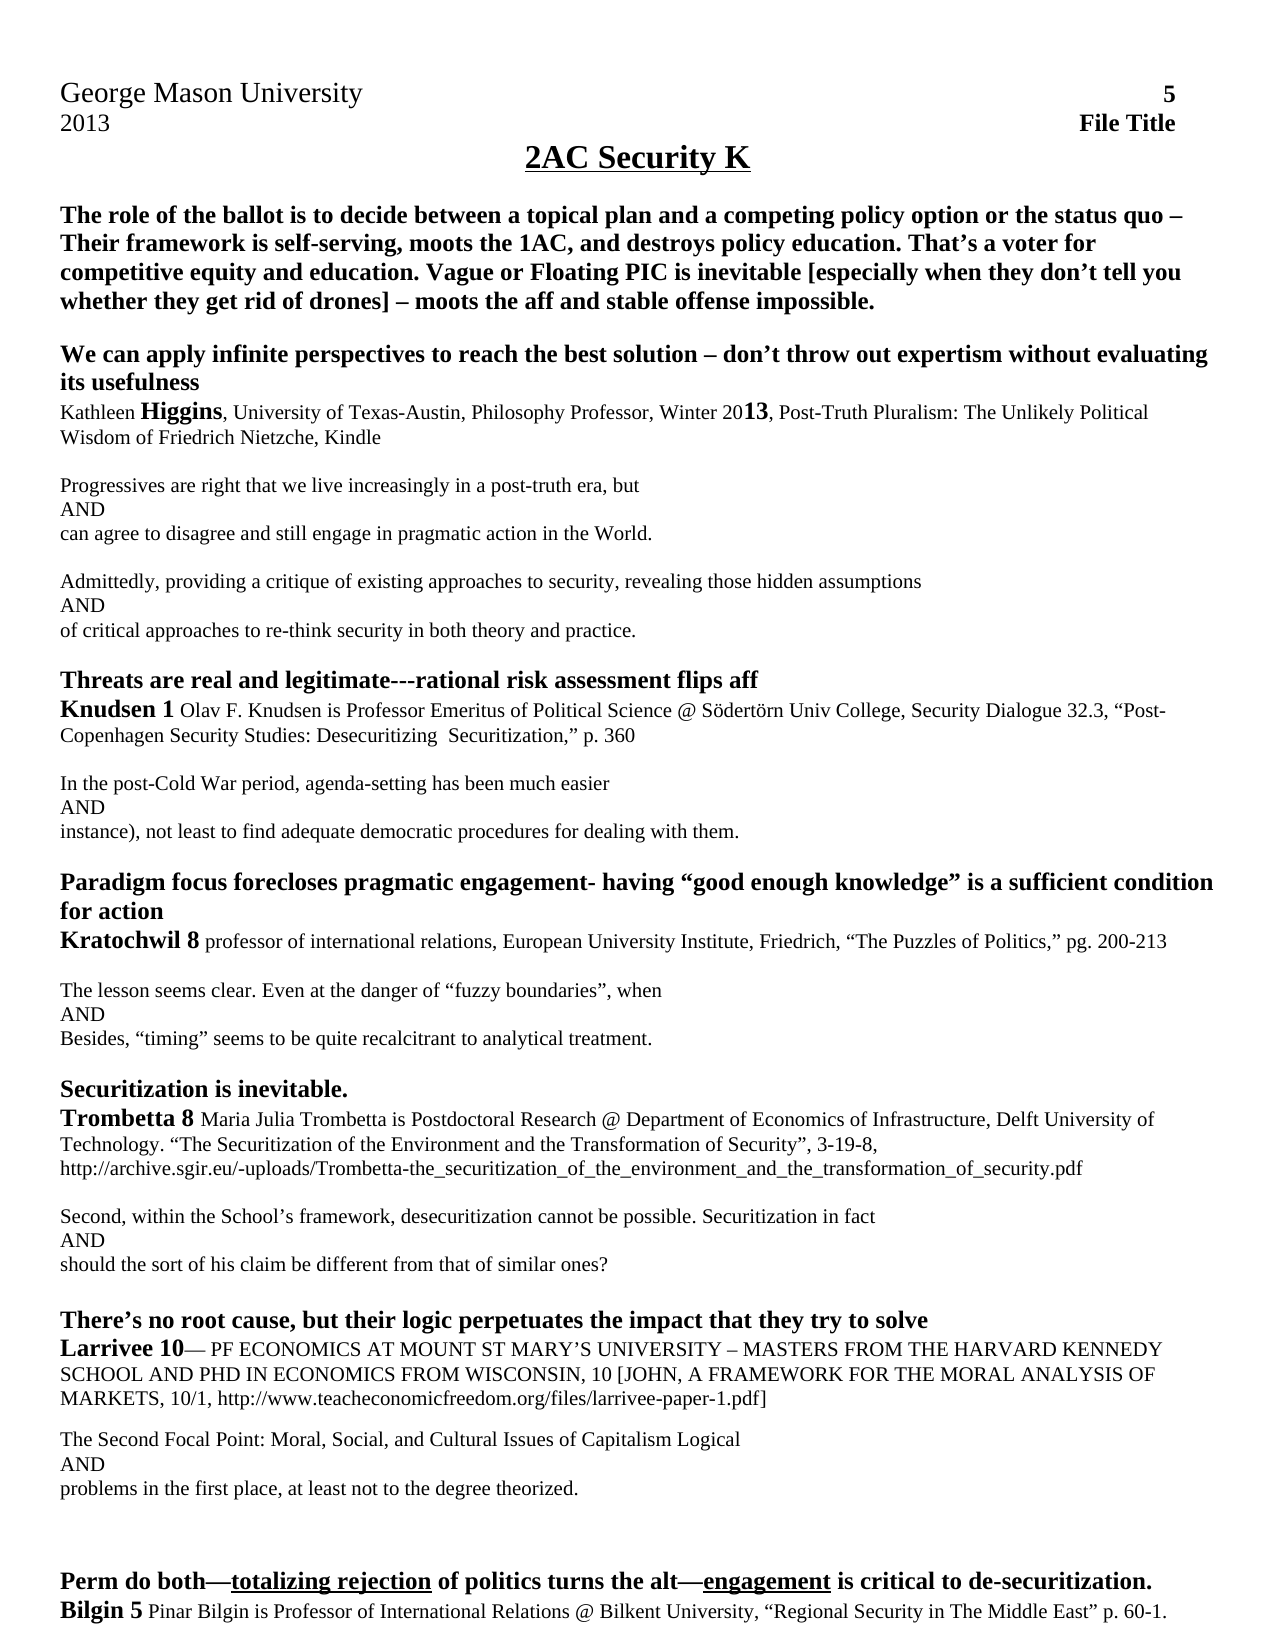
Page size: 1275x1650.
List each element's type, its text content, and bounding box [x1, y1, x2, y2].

subtitle Threats are real and legitimate---rational risk assessment flips aff [60, 666, 1215, 694]
text instance), not least to find adequate democratic procedures for dealing with them. [60, 819, 1215, 843]
text AND [60, 593, 1215, 617]
text In the post-Cold War period, agenda-setting has been much easier [60, 771, 1215, 795]
text The Second Focal Point: Moral, Social, and Cultural Issues of Capitalism Logical [60, 1427, 1215, 1451]
text Progressives are right that we live increasingly in a post-truth era, but [60, 473, 1215, 497]
subtitle Paradigm focus forecloses pragmatic engagement- having “good enough knowledge” is a sufficient condition for action [60, 867, 1215, 925]
subtitle The role of the ballot is to decide between a topical plan and a competing policy option or the status quo – Their framework is self-serving, moots the 1AC, and destroys policy education. That’s a voter for competitive equity and education. Vague or Floating PIC is inevitable [especially when they don’t tell you whether they get rid of drones] – moots the aff and stable offense impossible. [60, 200, 1215, 315]
subtitle Securitization is inevitable. [60, 1074, 1215, 1103]
text Kratochwil 8 professor of international relations, European University Institute, Friedrich, “The Puzzles of Politics,” pg. 200-213 [60, 925, 1215, 954]
text Larrivee 10— PF ECONOMICS AT MOUNT ST MARY’S UNIVERSITY – MASTERS FROM THE HARVARD KENNEDY SCHOOL AND PHD IN ECONOMICS FROM WISCONSIN, 10 [JOHN, A FRAMEWORK FOR THE MORAL ANALYSIS OF MARKETS, 10/1, http://www.teacheconomicfreedom.org/files/larrivee-paper-1.pdf] [60, 1333, 1215, 1410]
text AND [60, 1451, 1215, 1476]
subtitle 2AC Security K [60, 137, 1215, 176]
text Trombetta 8 Maria Julia Trombetta is Postdoctoral Research @ Department of Economics of Infrastructure, Delft University of Technology. “The Securitization of the Environment and the Transformation of Security”, 3-19-8, http://archive.sgir.eu/-uploads/Trombetta-the_securitization_of_the_environment_and_the_transformation_of_security.pdf [60, 1103, 1215, 1180]
text Second, within the School’s framework, desecuritization cannot be possible. Securitization in fact [60, 1204, 1215, 1228]
text Besides, “timing” seems to be quite recalcitrant to analytical treatment. [60, 1026, 1215, 1050]
text problems in the first place, at least not to the degree theorized. [60, 1476, 1215, 1499]
text AND [60, 1002, 1215, 1026]
text AND [60, 1228, 1215, 1252]
subtitle We can apply infinite perspectives to reach the best solution – don’t throw out expertism without evaluating its usefulness [60, 339, 1215, 396]
text AND [60, 497, 1215, 521]
subtitle Perm do both—totalizing rejection of politics turns the alt—engagement is critical to de-securitization. [60, 1566, 1215, 1595]
text Kathleen Higgins, University of Texas-Austin, Philosophy Professor, Winter 2013, Post-Truth Pluralism: The Unlikely Political Wisdom of Friedrich Nietzche, Kindle [60, 396, 1215, 449]
text Admittedly, providing a critique of existing approaches to security, revealing those hidden assumptions [60, 569, 1215, 593]
text Knudsen 1 Olav F. Knudsen is Professor Emeritus of Political Science @ Södertörn Univ College, Security Dialogue 32.3, “Post-Copenhagen Security Studies: Desecuritizing Securitization,” p. 360 [60, 694, 1215, 747]
subtitle There’s no root cause, but their logic perpetuates the impact that they try to solve [60, 1305, 1215, 1333]
text The lesson seems clear. Even at the danger of “fuzzy boundaries”, when [60, 978, 1215, 1002]
text Bilgin 5 Pinar Bilgin is Professor of International Relations @ Bilkent University, “Regional Security in The Middle East” p. 60-1. [60, 1595, 1215, 1624]
text can agree to disagree and still engage in pragmatic action in the World. [60, 521, 1215, 545]
text AND [60, 795, 1215, 819]
text should the sort of his claim be different from that of similar ones? [60, 1252, 1215, 1276]
text of critical approaches to re-think security in both theory and practice. [60, 617, 1215, 642]
